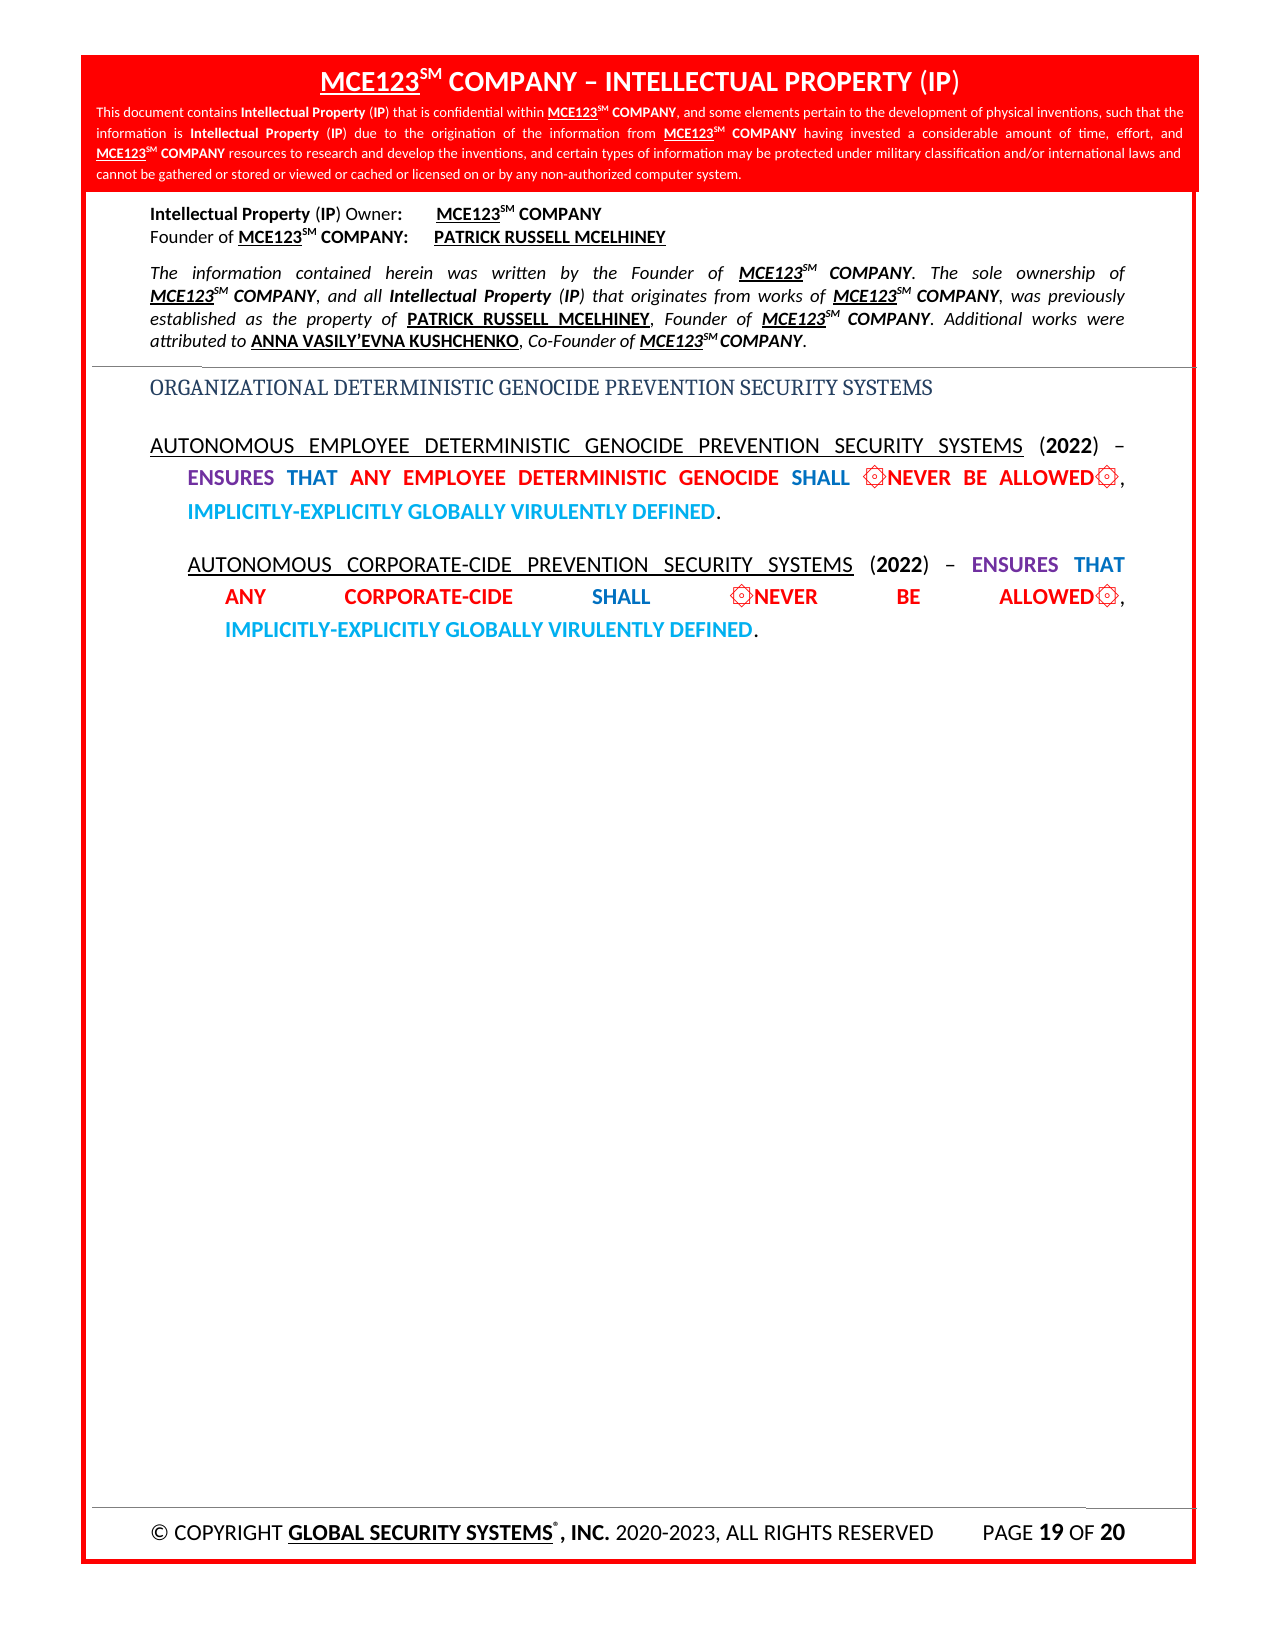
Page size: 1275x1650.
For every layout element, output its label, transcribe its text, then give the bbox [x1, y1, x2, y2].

subtitle ORGANIZATIONAL DETERMINISTIC GENOCIDE PREVENTION SECURITY SYSTEMS [150, 374, 1125, 401]
text AUTONOMOUS CORPORATE-CIDE PREVENTION SECURITY SYSTEMS (2022) – ENSURES THAT ANY CORPORATE-CIDE SHALL ۞NEVER BE ALLOWED۞, IMPLICITLY-EXPLICITLY GLOBALLY VIRULENTLY DEFINED. [187, 550, 1125, 643]
text AUTONOMOUS EMPLOYEE DETERMINISTIC GENOCIDE PREVENTION SECURITY SYSTEMS (2022) – ENSURES THAT ANY EMPLOYEE DETERMINISTIC GENOCIDE SHALL ۞NEVER BE ALLOWED۞, IMPLICITLY-EXPLICITLY GLOBALLY VIRULENTLY DEFINED. [150, 431, 1125, 525]
